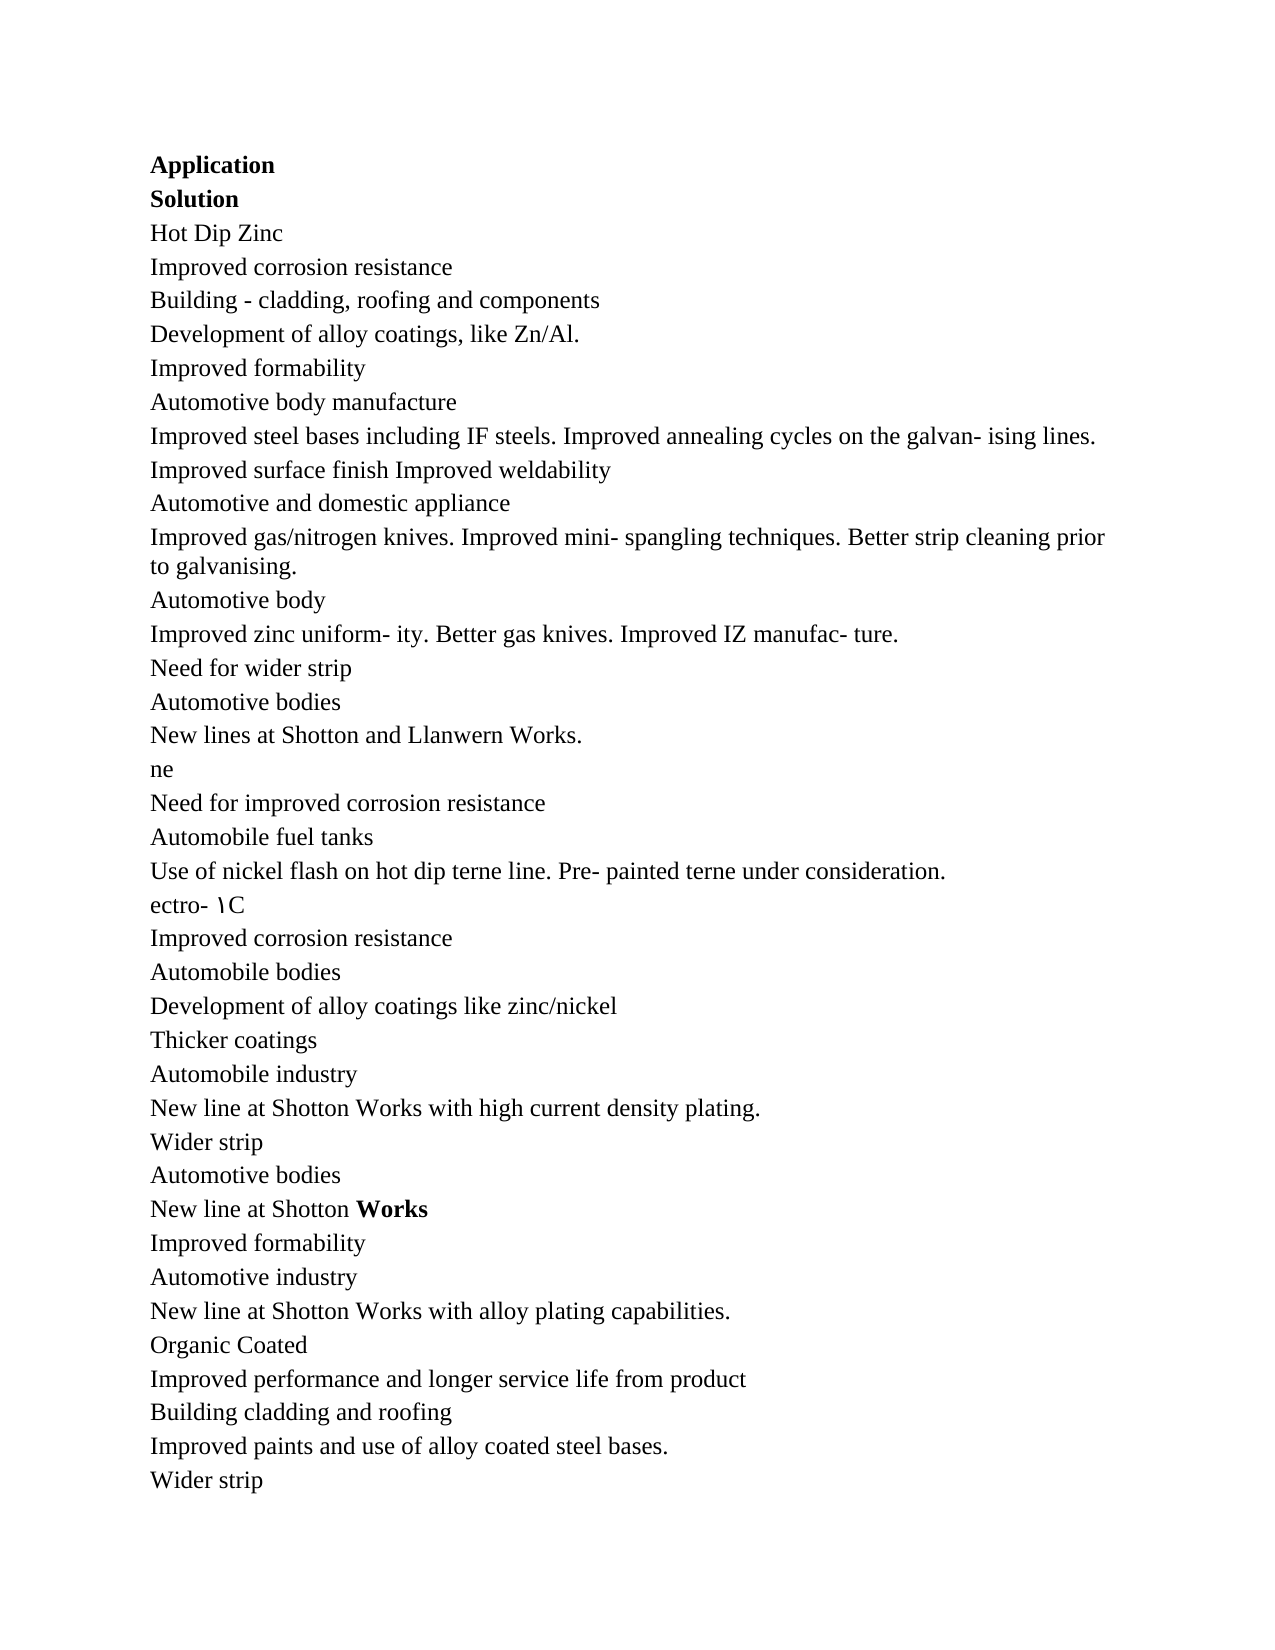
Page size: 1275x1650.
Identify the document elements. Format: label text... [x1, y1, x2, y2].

text Improved corrosion resistance [150, 252, 1125, 280]
text New line at Shotton Works with high current density plating. [150, 1093, 1125, 1122]
text Improved performance and longer service life from product [150, 1364, 1125, 1392]
text Building - cladding, roofing and components [150, 285, 1125, 314]
text Solution [150, 184, 1125, 213]
text Improved surface finish Improved weldability [150, 455, 1125, 483]
text Improved corrosion resistance [150, 923, 1125, 952]
text Improved gas/nitrogen knives. Improved mini- spangling techniques. Better strip cleaning prior to galvanising. [150, 522, 1125, 580]
text Wider strip [150, 1465, 1125, 1494]
text Development of alloy coatings like zinc/nickel [150, 991, 1125, 1020]
text New line at Shotton Works with alloy plating capabilities. [150, 1296, 1125, 1325]
text Automotive industry [150, 1262, 1125, 1291]
text New line at Shotton Works [150, 1194, 1125, 1223]
text Application [150, 150, 1125, 179]
text Automobile industry [150, 1059, 1125, 1088]
text Need for wider strip [150, 653, 1125, 681]
text Automotive bodies [150, 687, 1125, 715]
text Use of nickel flash on hot dip terne line. Pre- painted terne under consideration. [150, 856, 1125, 884]
text Improved paints and use of alloy coated steel bases. [150, 1431, 1125, 1460]
text Development of alloy coatings, like Zn/Al. [150, 319, 1125, 348]
text Building cladding and roofing [150, 1397, 1125, 1426]
text Automotive body manufacture [150, 387, 1125, 416]
text Improved formability [150, 353, 1125, 382]
text Organic Coated [150, 1330, 1125, 1358]
text ne [150, 754, 1125, 783]
text Automotive and domestic appliance [150, 488, 1125, 517]
text Improved zinc uniform- ity. Better gas knives. Improved IZ manufac- ture. [150, 619, 1125, 648]
text Wider strip [150, 1127, 1125, 1155]
text Thicker coatings [150, 1025, 1125, 1054]
text New lines at Shotton and Llanwern Works. [150, 720, 1125, 749]
text Improved steel bases including IF steels. Improved annealing cycles on the galvan- ising lines. [150, 421, 1125, 449]
text Need for improved corrosion resistance [150, 788, 1125, 817]
text Automobile fuel tanks [150, 822, 1125, 851]
text Automotive body [150, 585, 1125, 614]
text Automotive bodies [150, 1161, 1125, 1189]
text Improved formability [150, 1228, 1125, 1257]
text Automobile bodies [150, 957, 1125, 986]
text Hot Dip Zinc [150, 218, 1125, 246]
text ectro- ١C [150, 890, 1125, 918]
